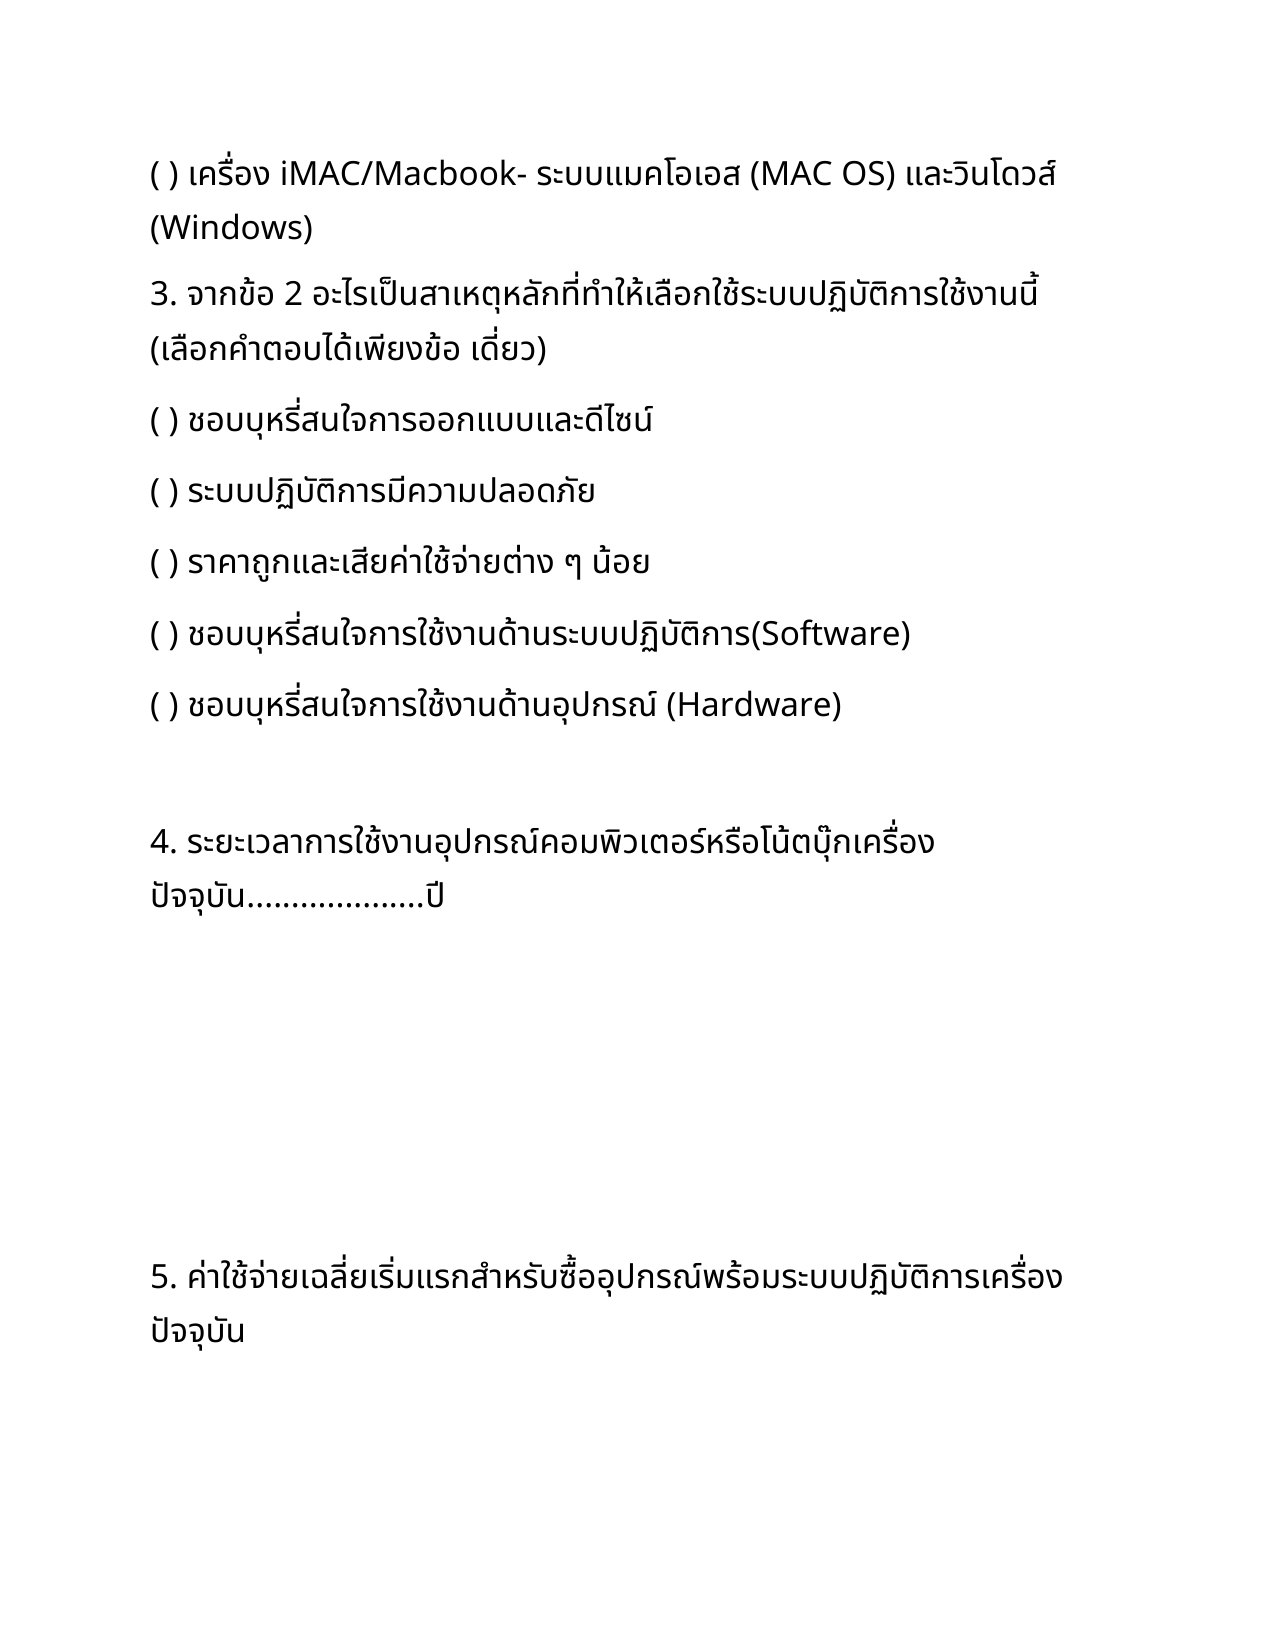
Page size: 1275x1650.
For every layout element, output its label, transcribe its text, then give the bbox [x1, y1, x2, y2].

text 5. ค่าใช้จ่ายเฉลี่ยเริ่มแรกสำหรับซื้ออุปกรณ์พร้อมระบบปฏิบัติการเครื่องปัจจุบัน [150, 1253, 1125, 1358]
text ( ) เครื่อง iMAC/Macbook- ระบบแมคโอเอส (MAC OS) และวินโดวส์ (Windows) [150, 150, 1125, 249]
text ( ) ระบบปฏิบัติการมีความปลอดภัย [150, 467, 1125, 517]
text 4. ระยะเวลาการใช้งานอุปกรณ์คอมพิวเตอร์หรือโน้ตบุ๊กเครื่องปัจจุบัน....................ปี [150, 817, 1125, 923]
text ( ) ชอบบุหรี่สนใจการใช้งานด้านอุปกรณ์ (Hardware) [150, 681, 1125, 731]
text 3. จากข้อ 2 อะไรเป็นสาเหตุหลักที่ทำให้เลือกใช้ระบบปฏิบัติการใช้งานนี้ (เลือกคำตอบได้เพียงข้อ เดี่ยว) [150, 270, 1125, 375]
text ( ) ชอบบุหรี่สนใจการออกแบบและดีไซน์ [150, 396, 1125, 446]
text ( ) ชอบบุหรี่สนใจการใช้งานด้านระบบปฏิบัติการ(Software) [150, 609, 1125, 660]
text ( ) ราคาถูกและเสียค่าใช้จ่ายต่าง ๆ น้อย [150, 538, 1125, 589]
